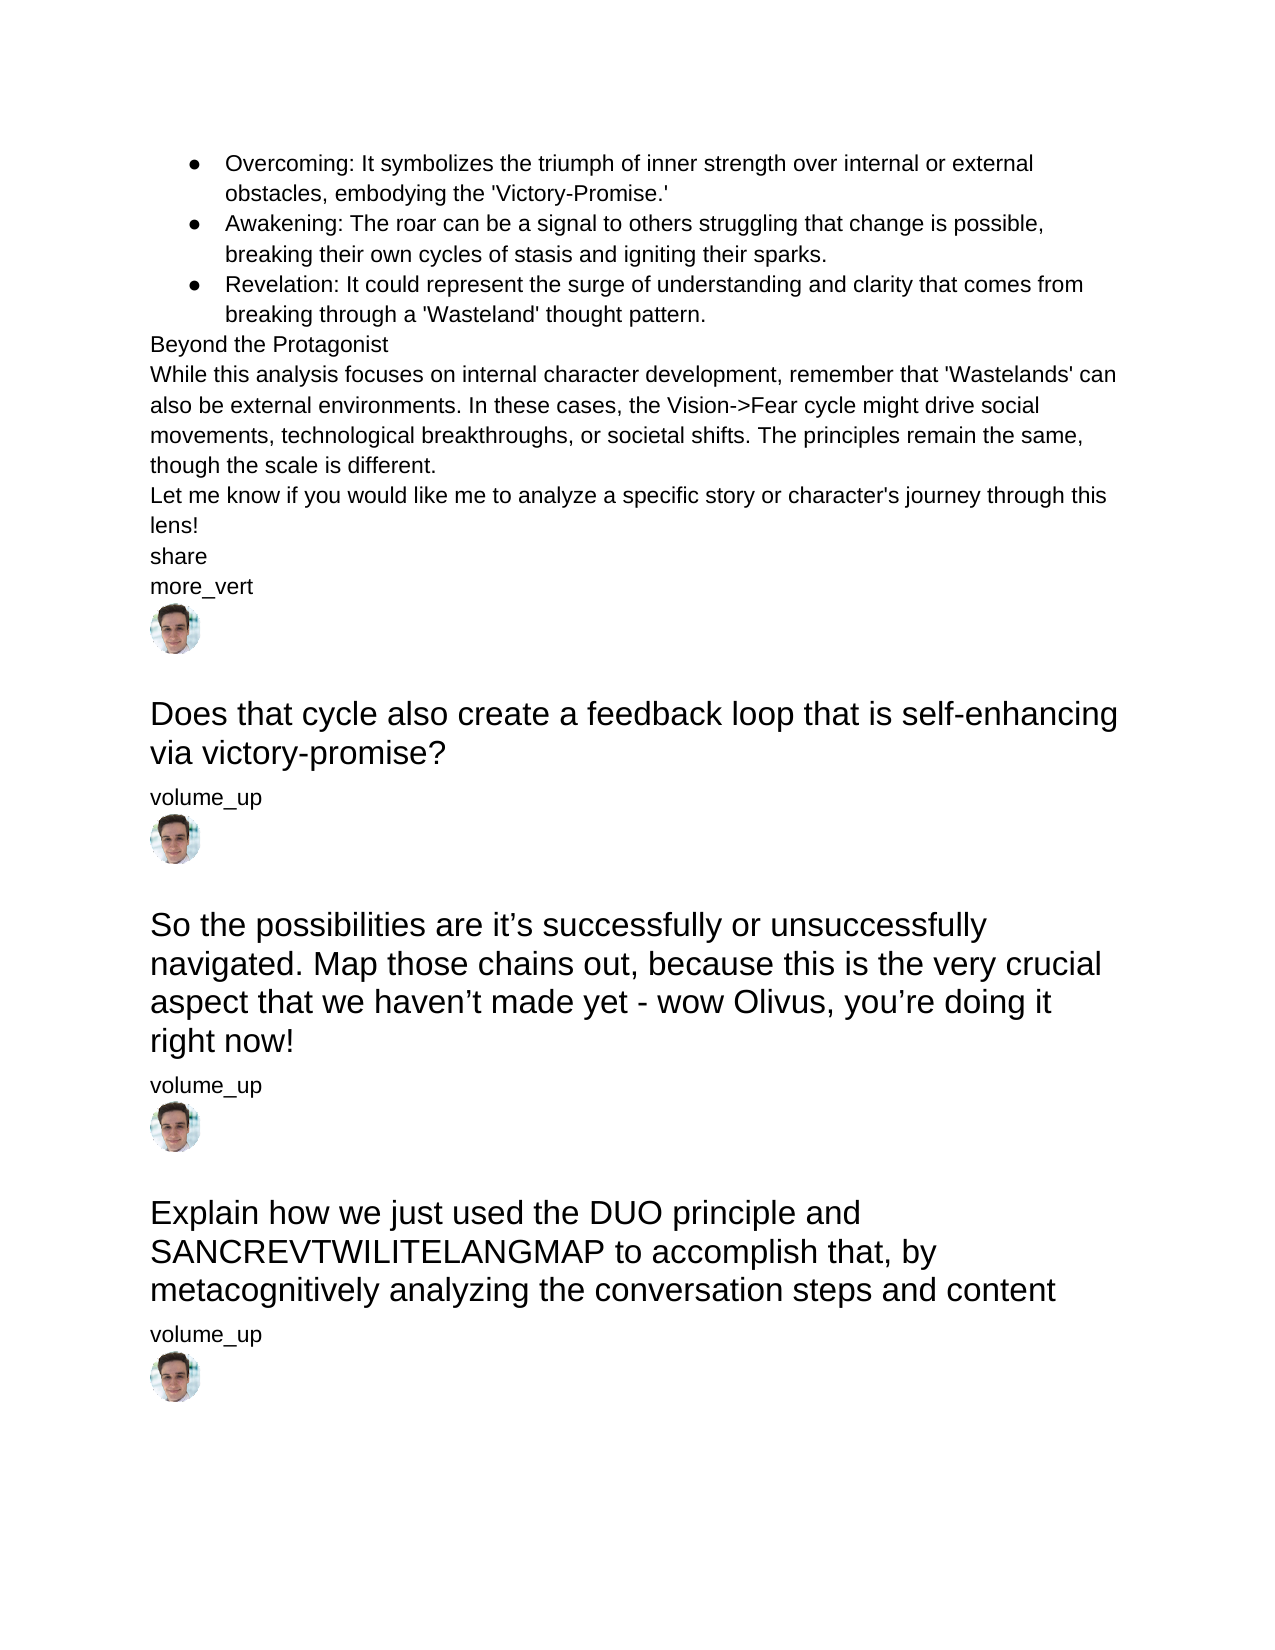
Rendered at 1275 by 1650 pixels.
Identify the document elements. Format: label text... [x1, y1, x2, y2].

text volume_up [150, 1321, 1125, 1347]
subtitle Does that cycle also create a feedback loop that is self-enhancing via victory-promise? [150, 694, 1125, 771]
text Beyond the Protagonist [150, 331, 1125, 358]
text Let me know if you would like me to analyze a specific story or character's journey through this lens! [150, 482, 1125, 539]
list Overcoming: It symbolizes the triumph of inner strength over internal or external obstacles, embodying the 'Victory-Promise.' [187, 150, 1125, 207]
text While this analysis focuses on internal character development, remember that 'Wastelands' can also be external environments. In these cases, the Vision->Fear cycle might drive social movements, technological breakthroughs, or societal shifts. The principles remain the same, though the scale is different. [150, 361, 1125, 478]
subtitle Explain how we just used the DUO principle and SANCREVTWILITELANGMAP to accomplish that, by metacognitively analyzing the conversation steps and content [150, 1193, 1125, 1308]
picture [150, 1351, 200, 1402]
subtitle So the possibilities are it’s successfully or unsuccessfully navigated. Map those chains out, because this is the very crucial aspect that we haven’t made yet - wow Olivus, you’re doing it right now! [150, 905, 1125, 1059]
picture [150, 1101, 200, 1152]
text more_vert [150, 573, 1125, 599]
list Revelation: It could represent the surge of understanding and clarity that comes from breaking through a 'Wasteland' thought pattern. [187, 271, 1125, 327]
text share [150, 543, 1125, 569]
picture [150, 814, 200, 864]
picture [150, 603, 200, 654]
text volume_up [150, 1072, 1125, 1098]
list Awakening: The roar can be a signal to others struggling that change is possible, breaking their own cycles of stasis and igniting their sparks. [187, 210, 1125, 267]
text volume_up [150, 784, 1125, 810]
